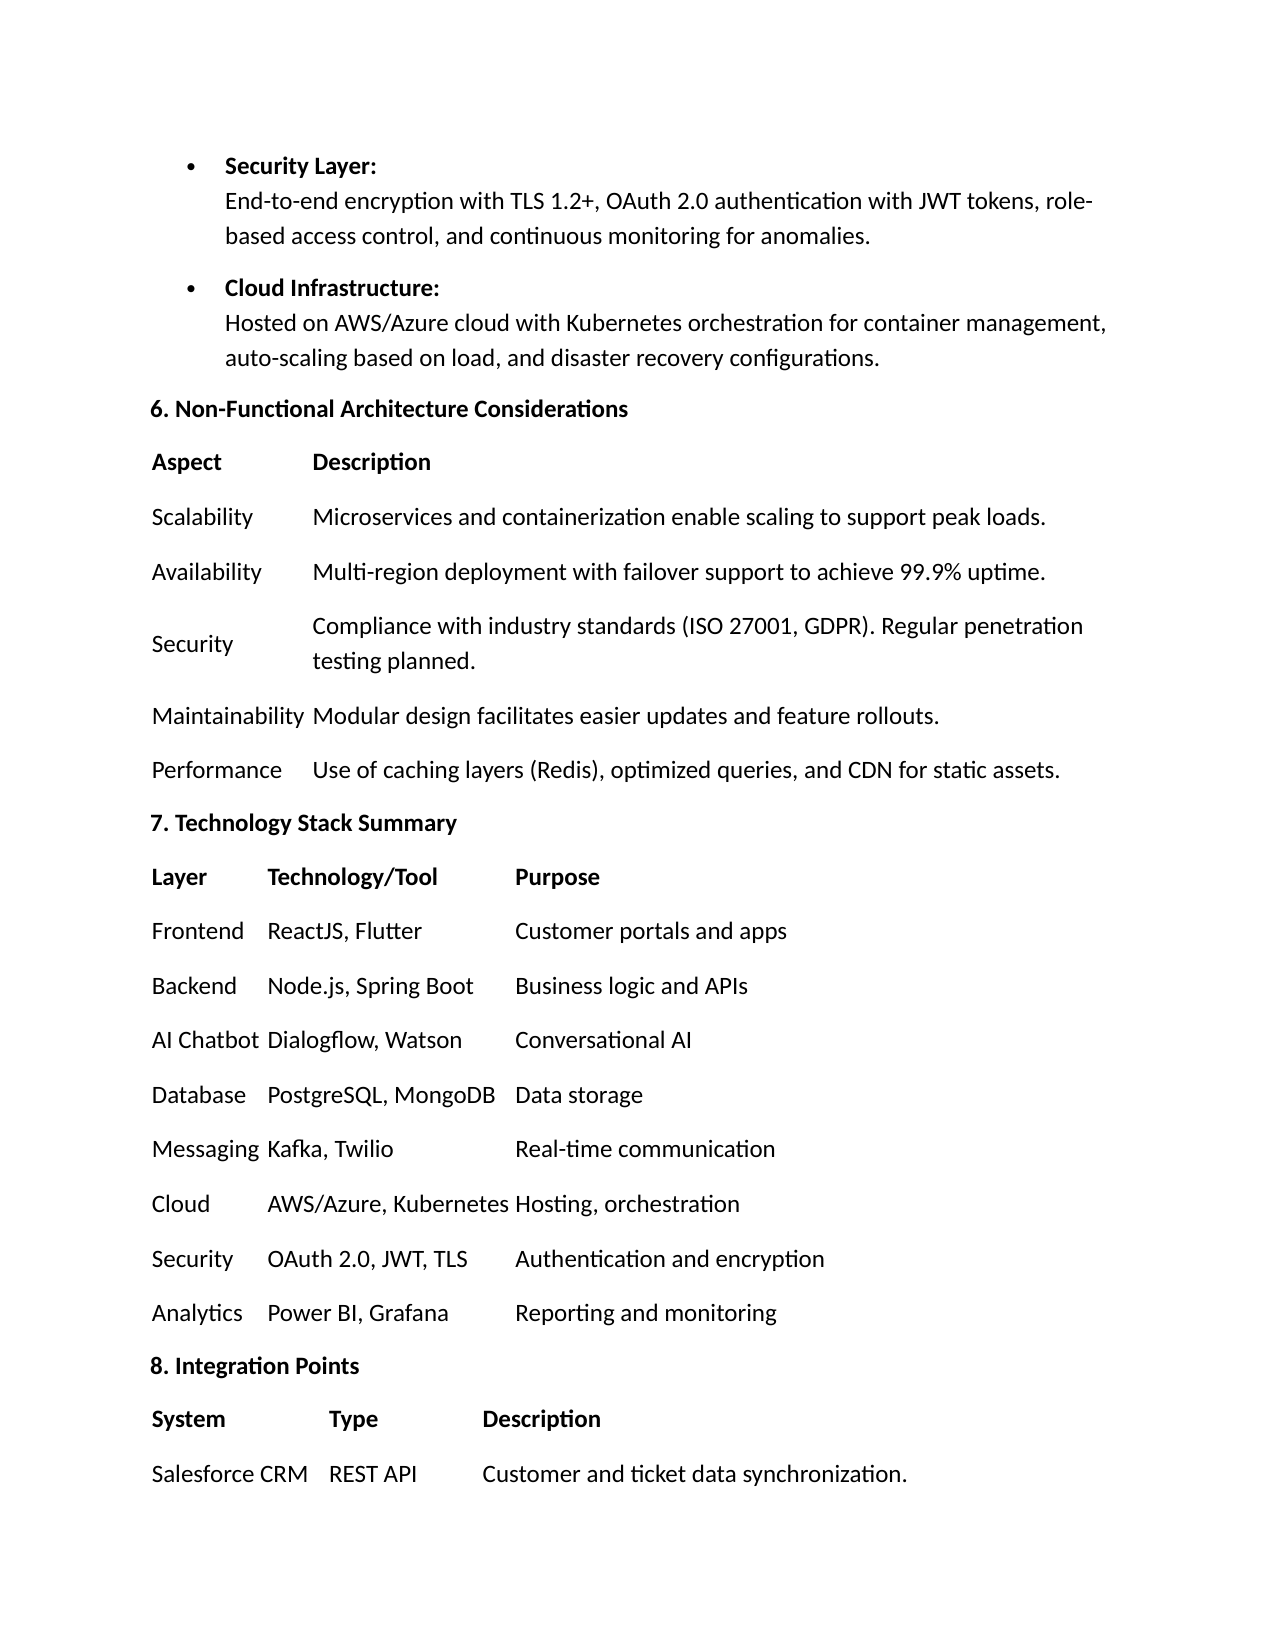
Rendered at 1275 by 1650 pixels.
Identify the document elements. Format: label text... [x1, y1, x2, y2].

table_cell Modular design facilitates easier updates and feature rollouts. [311, 698, 1125, 753]
table_cell AI Chatbot [150, 1023, 266, 1077]
table_cell Cloud [150, 1187, 266, 1241]
table_cell Maintainability [150, 698, 311, 753]
table_cell Authentication and encryption [514, 1241, 831, 1296]
table_header Purpose [514, 859, 831, 914]
table_header Technology/Tool [266, 859, 513, 914]
table_cell Compliance with industry standards (ISO 27001, GDPR). Regular penetration testing planned. [311, 609, 1125, 698]
table_cell Performance [150, 753, 311, 807]
table_cell Node.js, Spring Boot [266, 968, 513, 1023]
table_cell Messaging [150, 1132, 266, 1187]
table_cell OAuth 2.0, JWT, TLS [266, 1241, 513, 1296]
table_cell PostgreSQL, MongoDB [266, 1078, 513, 1132]
table_cell AWS/Azure, Kubernetes [266, 1187, 513, 1241]
table_header Type [328, 1402, 481, 1457]
table_cell REST API [328, 1457, 481, 1490]
table_cell Multi-region deployment with failover support to achieve 99.9% uptime. [311, 554, 1125, 609]
table_cell ReactJS, Flutter [266, 914, 513, 968]
table_header System [150, 1402, 327, 1457]
table_header Aspect [150, 445, 311, 499]
table_header Description [481, 1402, 914, 1457]
table_cell Security [150, 609, 311, 698]
table_cell Power BI, Grafana [266, 1296, 513, 1350]
text 7. Technology Stack Summary [150, 807, 1125, 838]
table_cell Hosting, orchestration [514, 1187, 831, 1241]
table_cell Database [150, 1078, 266, 1132]
table_cell Backend [150, 968, 266, 1023]
table_cell Conversational AI [514, 1023, 831, 1077]
table_cell Scalability [150, 500, 311, 554]
table_cell Use of caching layers (Redis), optimized queries, and CDN for static assets. [311, 753, 1125, 807]
table_cell Salesforce CRM [150, 1457, 327, 1490]
table_cell Analytics [150, 1296, 266, 1350]
table_cell Frontend [150, 914, 266, 968]
table_header Layer [150, 859, 266, 914]
table_cell Security [150, 1241, 266, 1296]
table_header Description [311, 445, 1125, 499]
table_cell Real-time communication [514, 1132, 831, 1187]
list Security Layer: End-to-end encryption with TLS 1.2+, OAuth 2.0 authentication with JWT tokens, role-based access control, and continuous monitoring for anomalies. [187, 150, 1125, 251]
text 8. Integration Points [150, 1350, 1125, 1381]
table_cell Availability [150, 554, 311, 609]
table_cell Customer portals and apps [514, 914, 831, 968]
text 6. Non-Functional Architecture Considerations [150, 393, 1125, 424]
list Cloud Infrastructure: Hosted on AWS/Azure cloud with Kubernetes orchestration for container management, auto-scaling based on load, and disaster recovery configurations. [187, 272, 1125, 372]
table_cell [481, 1457, 914, 1490]
table_cell Data storage [514, 1078, 831, 1132]
table_cell Reporting and monitoring [514, 1296, 831, 1350]
table_cell Kafka, Twilio [266, 1132, 513, 1187]
table_cell Microservices and containerization enable scaling to support peak loads. [311, 500, 1125, 554]
table_cell Business logic and APIs [514, 968, 831, 1023]
table_cell Dialogflow, Watson [266, 1023, 513, 1077]
